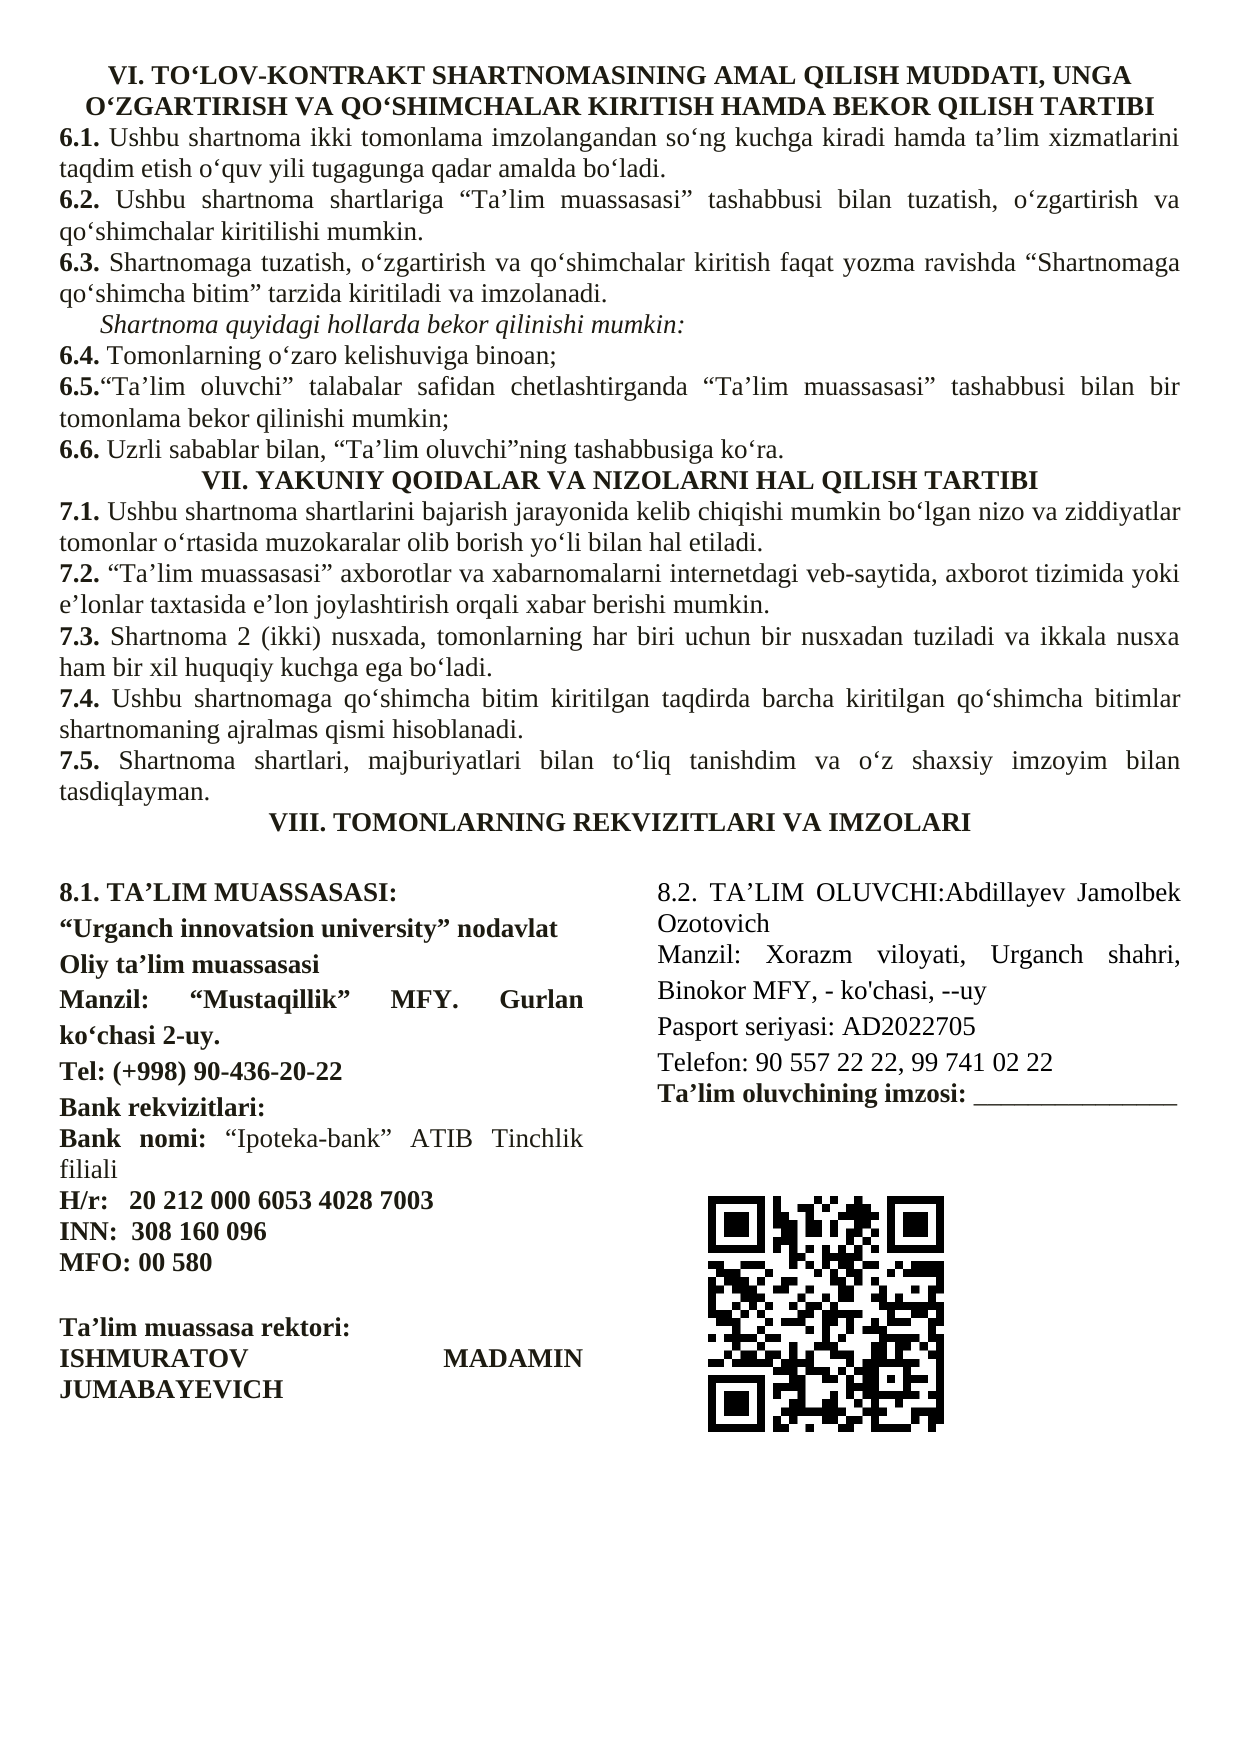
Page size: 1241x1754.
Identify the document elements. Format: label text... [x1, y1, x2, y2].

text VIII. TOMONLARNING REKVIZITLARI VA IMZOLARI [59, 807, 1181, 838]
text Bank rekvizitlari: [59, 1091, 583, 1122]
text “Urganch innovatsion university” nodavlat Oliy ta’lim muassasasi [59, 912, 583, 979]
text VII. YAKUNIY QOIDALAR VA NIZOLARNI HAL QILISH TARTIBI [59, 464, 1181, 495]
text Bank nomi: “Ipoteka-bank” ATIB Tinchlik filiali [59, 1122, 583, 1184]
text 6.2. Ushbu shartnoma shartlariga “Ta’lim muassasasi” tashabbusi bilan tuzatish, o‘zgartirish va qo‘shimchalar kiritilishi mumkin. [59, 184, 1181, 246]
text Tel: (+998) 90-436-20-22 [59, 1055, 583, 1086]
text 8.2. TA’LIM OLUVCHI:Abdillayev Jamolbek Ozotovich [657, 876, 1181, 938]
text Manzil: Xorazm viloyati, Urganch shahri, Binokor MFY, - ko'chasi, --uy [657, 938, 1181, 1005]
text Telefon: 90 557 22 22, 99 741 02 22 [657, 1046, 1181, 1077]
text ISHMURATOV MADAMIN JUMABAYEVICH [59, 1342, 583, 1404]
text 7.5. Shartnoma shartlari, majburiyatlari bilan to‘liq tanishdim va o‘z shaxsiy imzoyim bilan tasdiqlayman. [59, 744, 1181, 807]
text VI. TO‘LOV-KONTRAKT SHARTNOMASINING AMAL QILISH MUDDATI, UNGA O‘ZGARTIRISH VA QO‘SHIMCHALAR KIRITISH HAMDA BEKOR QILISH TARTIBI [59, 59, 1181, 121]
text 6.5.“Ta’lim oluvchi” talabalar safidan chetlashtirganda “Ta’lim muassasasi” tashabbusi bilan bir tomonlama bekor qilinishi mumkin; [59, 371, 1181, 433]
text Ta’lim oluvchining imzosi: _______________ [657, 1077, 1181, 1108]
text Manzil: “Mustaqillik” MFY. Gurlan koʻchasi 2-uy. [59, 983, 583, 1050]
text MFO: 00 580 [59, 1246, 583, 1277]
text 8.1. TA’LIM MUASSASASI: [59, 876, 583, 907]
text 7.2. “Ta’lim muassasasi” axborotlar va xabarnomalarni internetdagi veb-saytida, axborot tizimida yoki e’lonlar taxtasida e’lon joylashtirish orqali xabar berishi mumkin. [59, 557, 1181, 620]
text 6.4. Tomonlarning o‘zaro kelishuviga binoan; [59, 339, 1181, 371]
text Shartnoma quyidagi hollarda bekor qilinishi mumkin: [59, 308, 1181, 339]
text H/r: 20 212 000 6053 4028 7003 [59, 1184, 583, 1215]
text Ta’lim muassasa rektori: [59, 1311, 583, 1342]
text 7.3. Shartnoma 2 (ikki) nusxada, tomonlarning har biri uchun bir nusxadan tuziladi va ikkala nusxa ham bir xil huquqiy kuchga ega bo‘ladi. [59, 620, 1181, 682]
text INN: 308 160 096 [59, 1215, 583, 1246]
text 7.1. Ushbu shartnoma shartlarini bajarish jarayonida kelib chiqishi mumkin bo‘lgan nizo va ziddiyatlar tomonlar o‘rtasida muzokaralar olib borish yo‘li bilan hal etiladi. [59, 495, 1181, 557]
text 6.6. Uzrli sabablar bilan, “Ta’lim oluvchi”ning tashabbusiga ko‘ra. [59, 433, 1181, 464]
text 6.1. Ushbu shartnoma ikki tomonlama imzolangandan so‘ng kuchga kiradi hamda ta’lim xizmatlarini taqdim etish o‘quv yili tugagunga qadar amalda bo‘ladi. [59, 121, 1181, 184]
text 6.3. Shartnomaga tuzatish, o‘zgartirish va qo‘shimchalar kiritish faqat yozma ravishda “Shartnomaga qo‘shimcha bitim” tarzida kiritiladi va imzolanadi. [59, 246, 1181, 308]
text 7.4. Ushbu shartnomaga qo‘shimcha bitim kiritilgan taqdirda barcha kiritilgan qo‘shimcha bitimlar shartnomaning ajralmas qismi hisoblanadi. [59, 682, 1181, 744]
picture [675, 1164, 976, 1464]
text Pasport seriyasi: AD2022705 [657, 1010, 1181, 1041]
